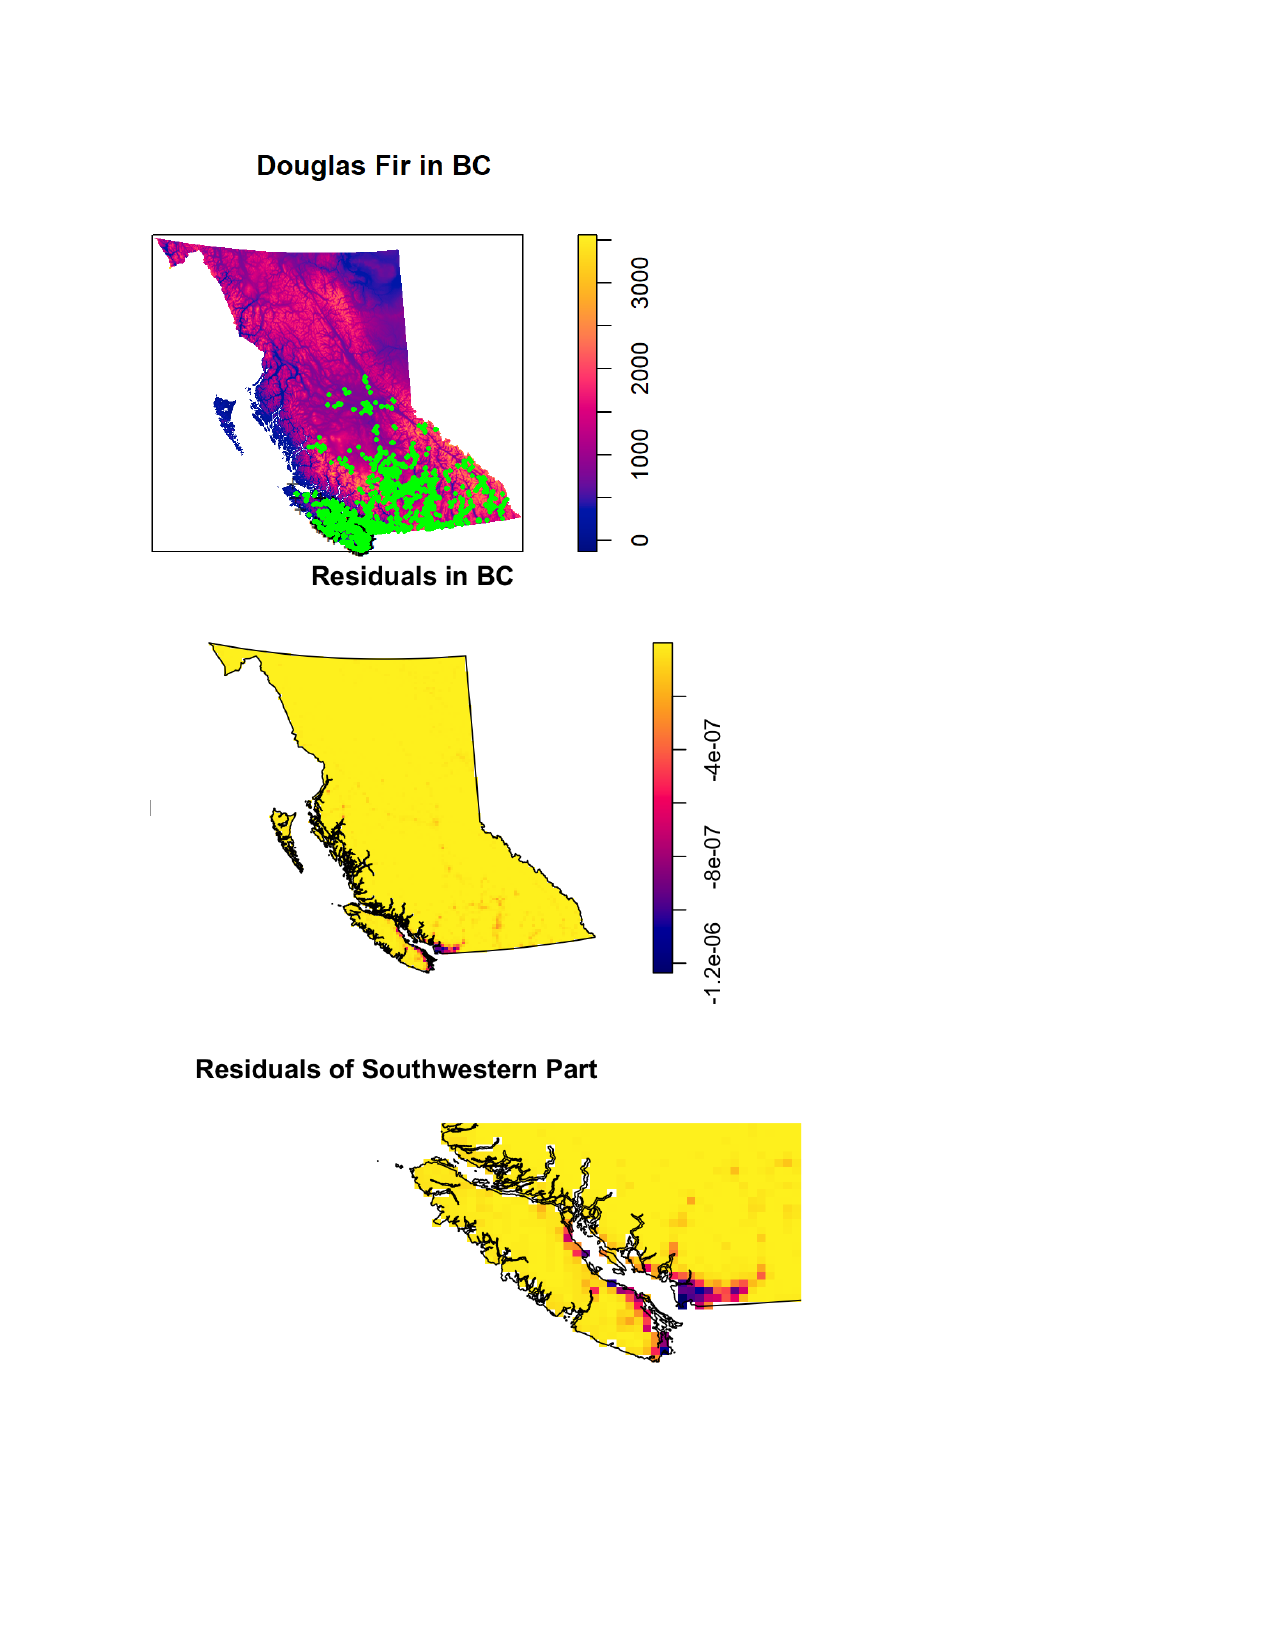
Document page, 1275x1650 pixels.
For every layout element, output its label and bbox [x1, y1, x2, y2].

picture [150, 1013, 805, 1459]
picture [150, 150, 659, 559]
picture [150, 563, 805, 1009]
